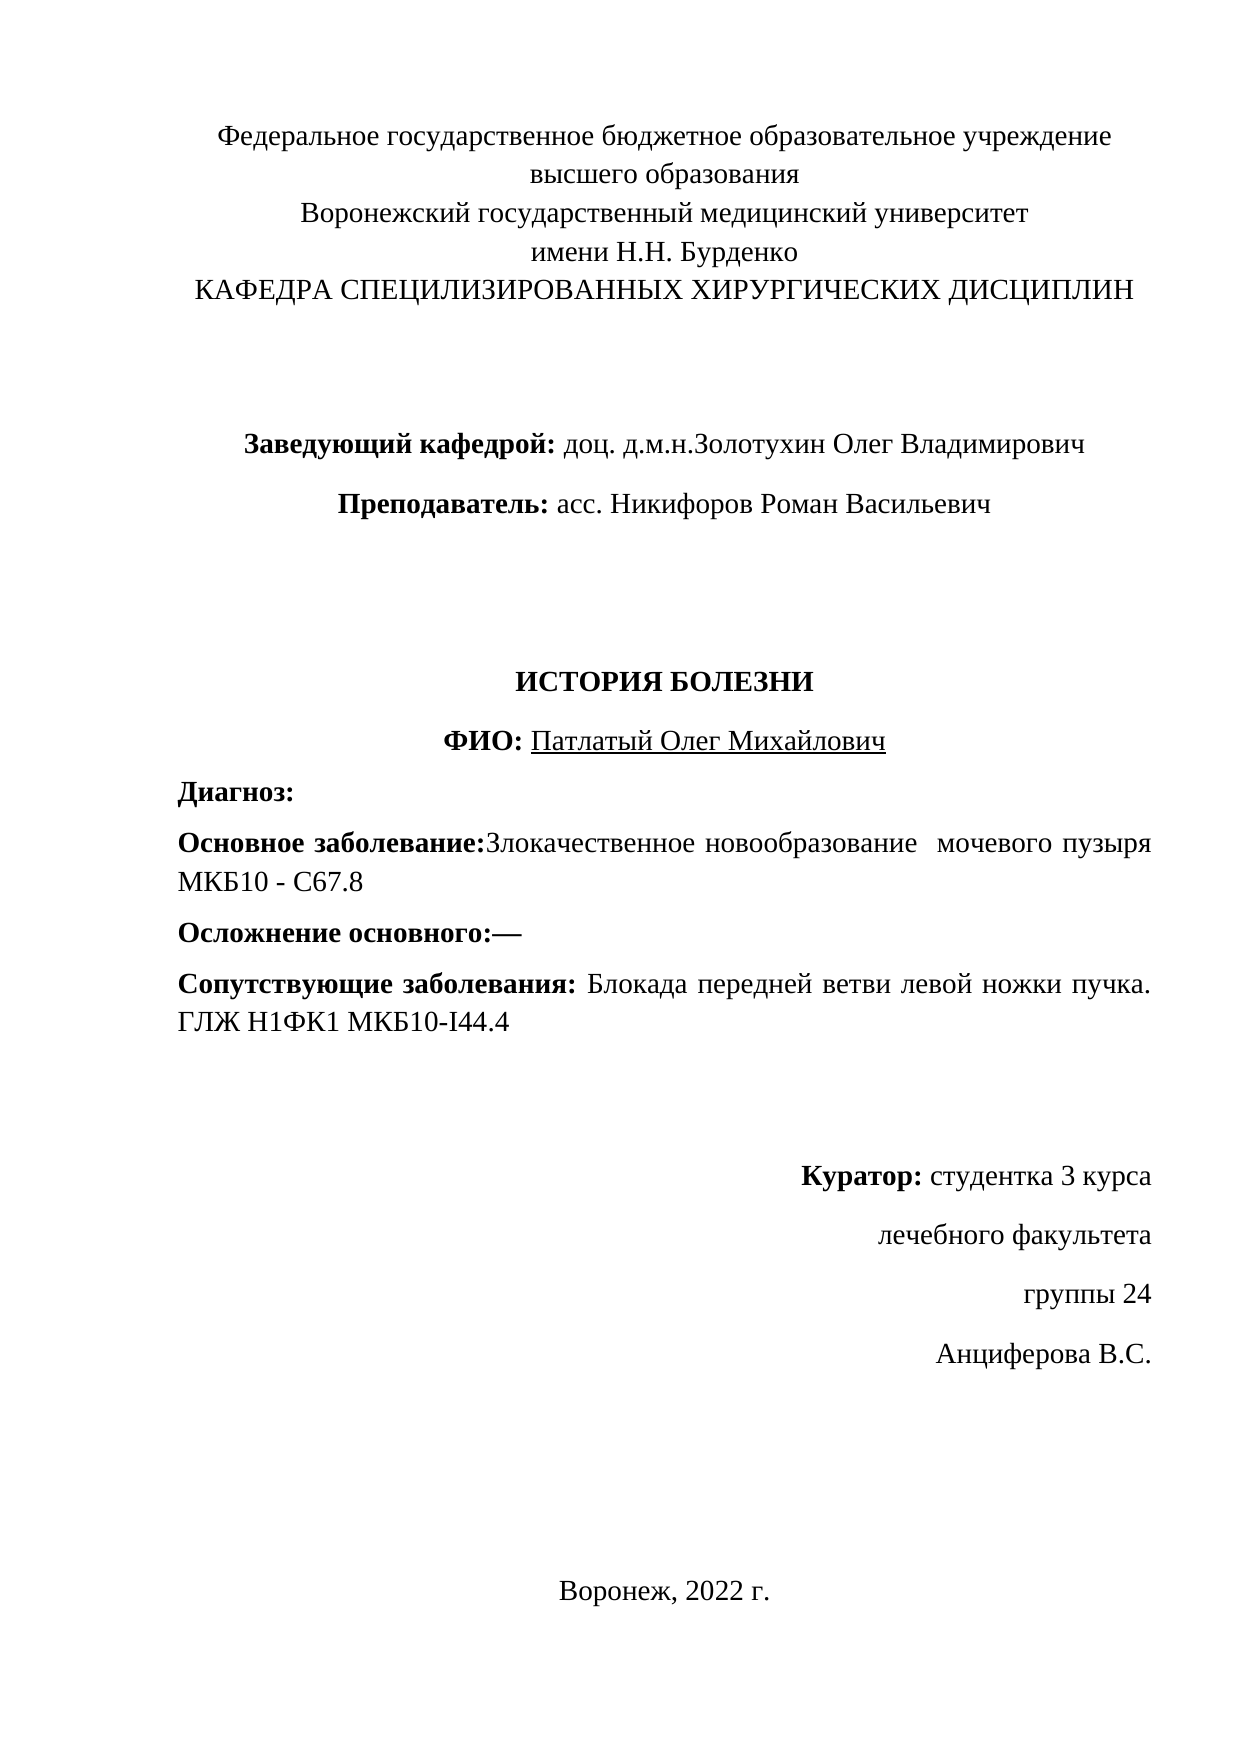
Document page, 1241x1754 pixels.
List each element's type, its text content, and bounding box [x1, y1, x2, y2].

text Анциферова В.С. [177, 1336, 1152, 1369]
text Воронежский государственный медицинский университет [177, 195, 1152, 229]
text Диагноз: [177, 774, 1152, 808]
text ИСТОРИЯ БОЛЕЗНИ [177, 664, 1152, 697]
text Федеральное государственное бюджетное образовательное учреждение высшего образования [177, 118, 1152, 190]
text Основное заболевание:Злокачественное новообразование мочевого пузыря МКБ10 - C67.8 [177, 825, 1152, 897]
text Преподаватель: асс. Никифоров Роман Васильевич [177, 486, 1152, 519]
text Заведующий кафедрой: доц. д.м.н.Золотухин Олег Владимирович [177, 426, 1152, 460]
text КАФЕДРА СПЕЦИЛИЗИРОВАННЫХ ХИРУРГИЧЕСКИХ ДИСЦИПЛИН [177, 272, 1152, 306]
text имени Н.Н. Бурденко [177, 234, 1152, 267]
text Сопутствующие заболевания: Блокада передней ветви левой ножки пучка. ГЛЖ Н1ФК1 МКБ10-I44.4 [177, 966, 1152, 1038]
text группы 24 [177, 1276, 1152, 1310]
text Куратор: студентка 3 курса [177, 1158, 1152, 1191]
text лечебного факультета [177, 1217, 1152, 1251]
text Осложнение основного:— [177, 915, 1152, 948]
text ФИО: Патлатый Олег Михайлович [177, 723, 1152, 757]
text Воронеж, 2022 г. [177, 1573, 1152, 1607]
